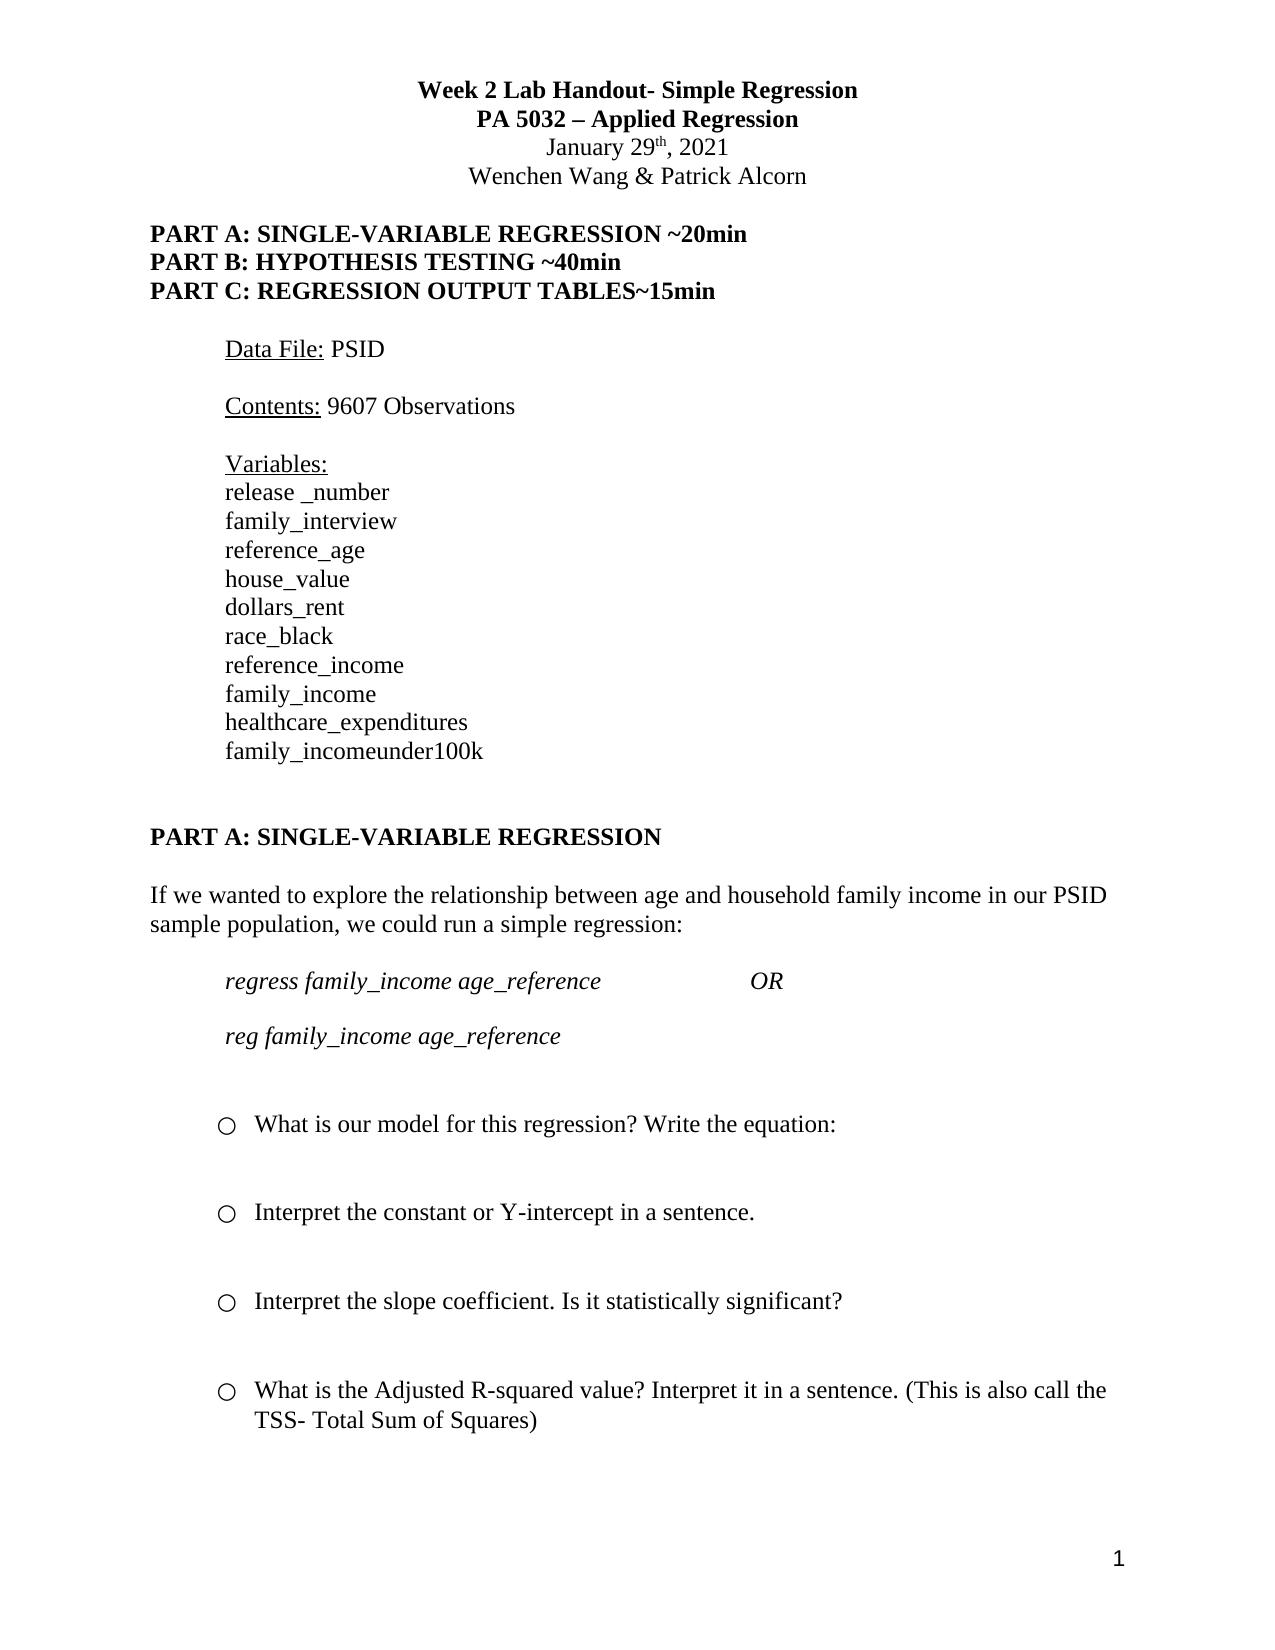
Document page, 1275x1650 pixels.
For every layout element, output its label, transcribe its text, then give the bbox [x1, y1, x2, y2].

text PART C: REGRESSION OUTPUT TABLES~15min [150, 276, 1125, 305]
text reference_income [225, 650, 1125, 679]
list Interpret the constant or Y-intercept in a sentence. [217, 1196, 1125, 1228]
text Contents: 9607 Observations [225, 391, 1125, 420]
text PART A: SINGLE-VARIABLE REGRESSION [150, 822, 1125, 851]
text family_incomeunder100k [225, 736, 1125, 765]
list What is our model for this regression? Write the equation: [217, 1108, 1125, 1139]
text family_interview [225, 506, 1125, 535]
text reg family_income age_reference [225, 1021, 1125, 1050]
text regress family_income age_reference OR [225, 966, 1125, 995]
text house_value [225, 564, 1125, 592]
text Wenchen Wang & Patrick Alcorn [150, 161, 1125, 190]
text healthcare_expenditures [225, 707, 1125, 736]
text reference_age [225, 535, 1125, 564]
text PART B: HYPOTHESIS TESTING ~40min [150, 247, 1125, 276]
text PA 5032 – Applied Regression [150, 104, 1125, 132]
text Variables: [225, 449, 1125, 477]
text release _number [225, 477, 1125, 506]
text January 29th, 2021 [150, 132, 1125, 161]
text dollars_rent [225, 592, 1125, 621]
list Interpret the slope coefficient. Is it statistically significant? [217, 1285, 1125, 1316]
list What is the Adjusted R-squared value? Interpret it in a sentence. (This is also call the TSS- Total Sum of Squares) [217, 1374, 1125, 1434]
text family_income [225, 679, 1125, 707]
text PART A: SINGLE-VARIABLE REGRESSION ~20min [150, 219, 1125, 247]
text If we wanted to explore the relationship between age and household family income in our PSID sample population, we could run a simple regression: [150, 880, 1125, 937]
text Data File: PSID [150, 334, 1125, 362]
text Week 2 Lab Handout- Simple Regression [150, 75, 1125, 104]
text race_black [225, 621, 1125, 650]
